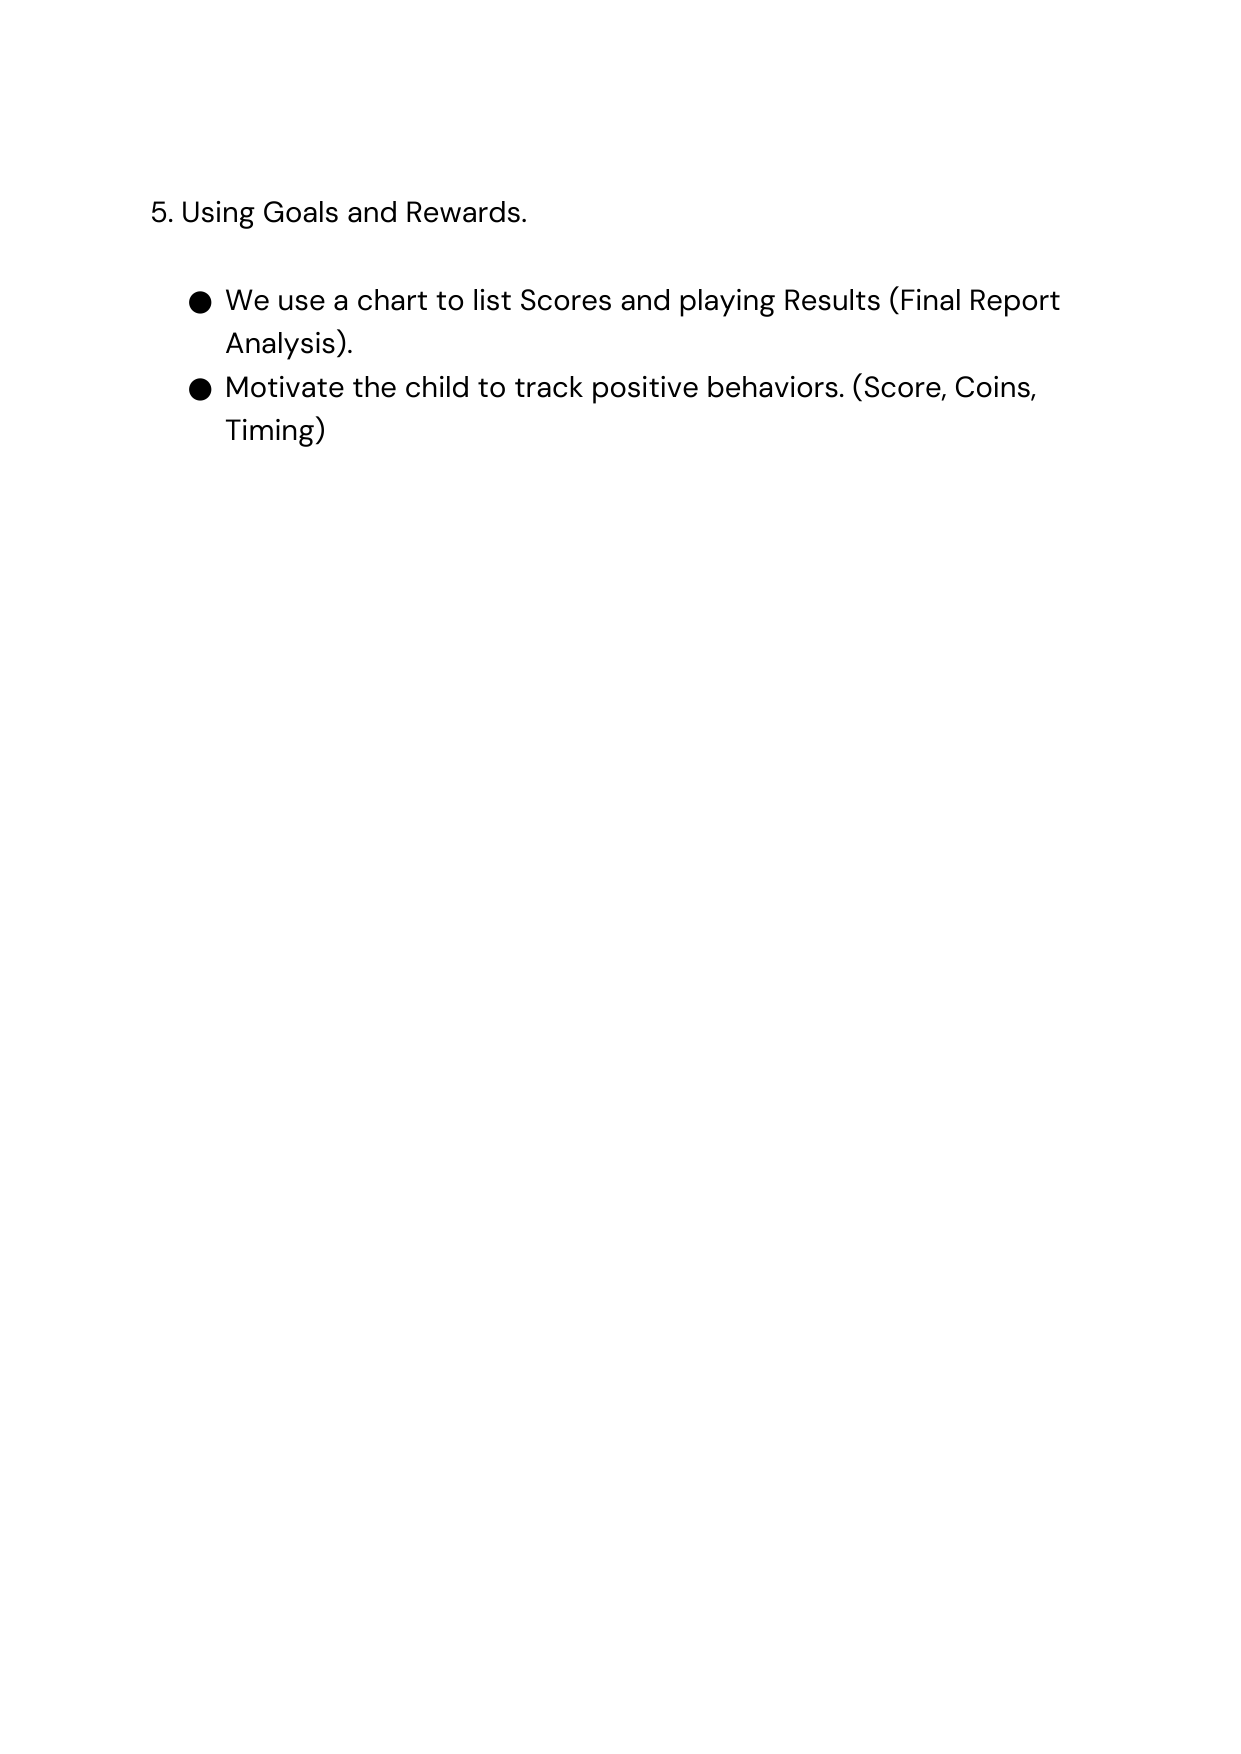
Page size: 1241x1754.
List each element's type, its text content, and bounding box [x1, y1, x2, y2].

list We use a chart to list Scores and playing Results (Final Report Analysis). [187, 281, 1090, 363]
text 5. Using Goals and Rewards. [150, 194, 1090, 232]
list Motivate the child to track positive behaviors. (Score, Coins, Timing) [187, 368, 1090, 450]
